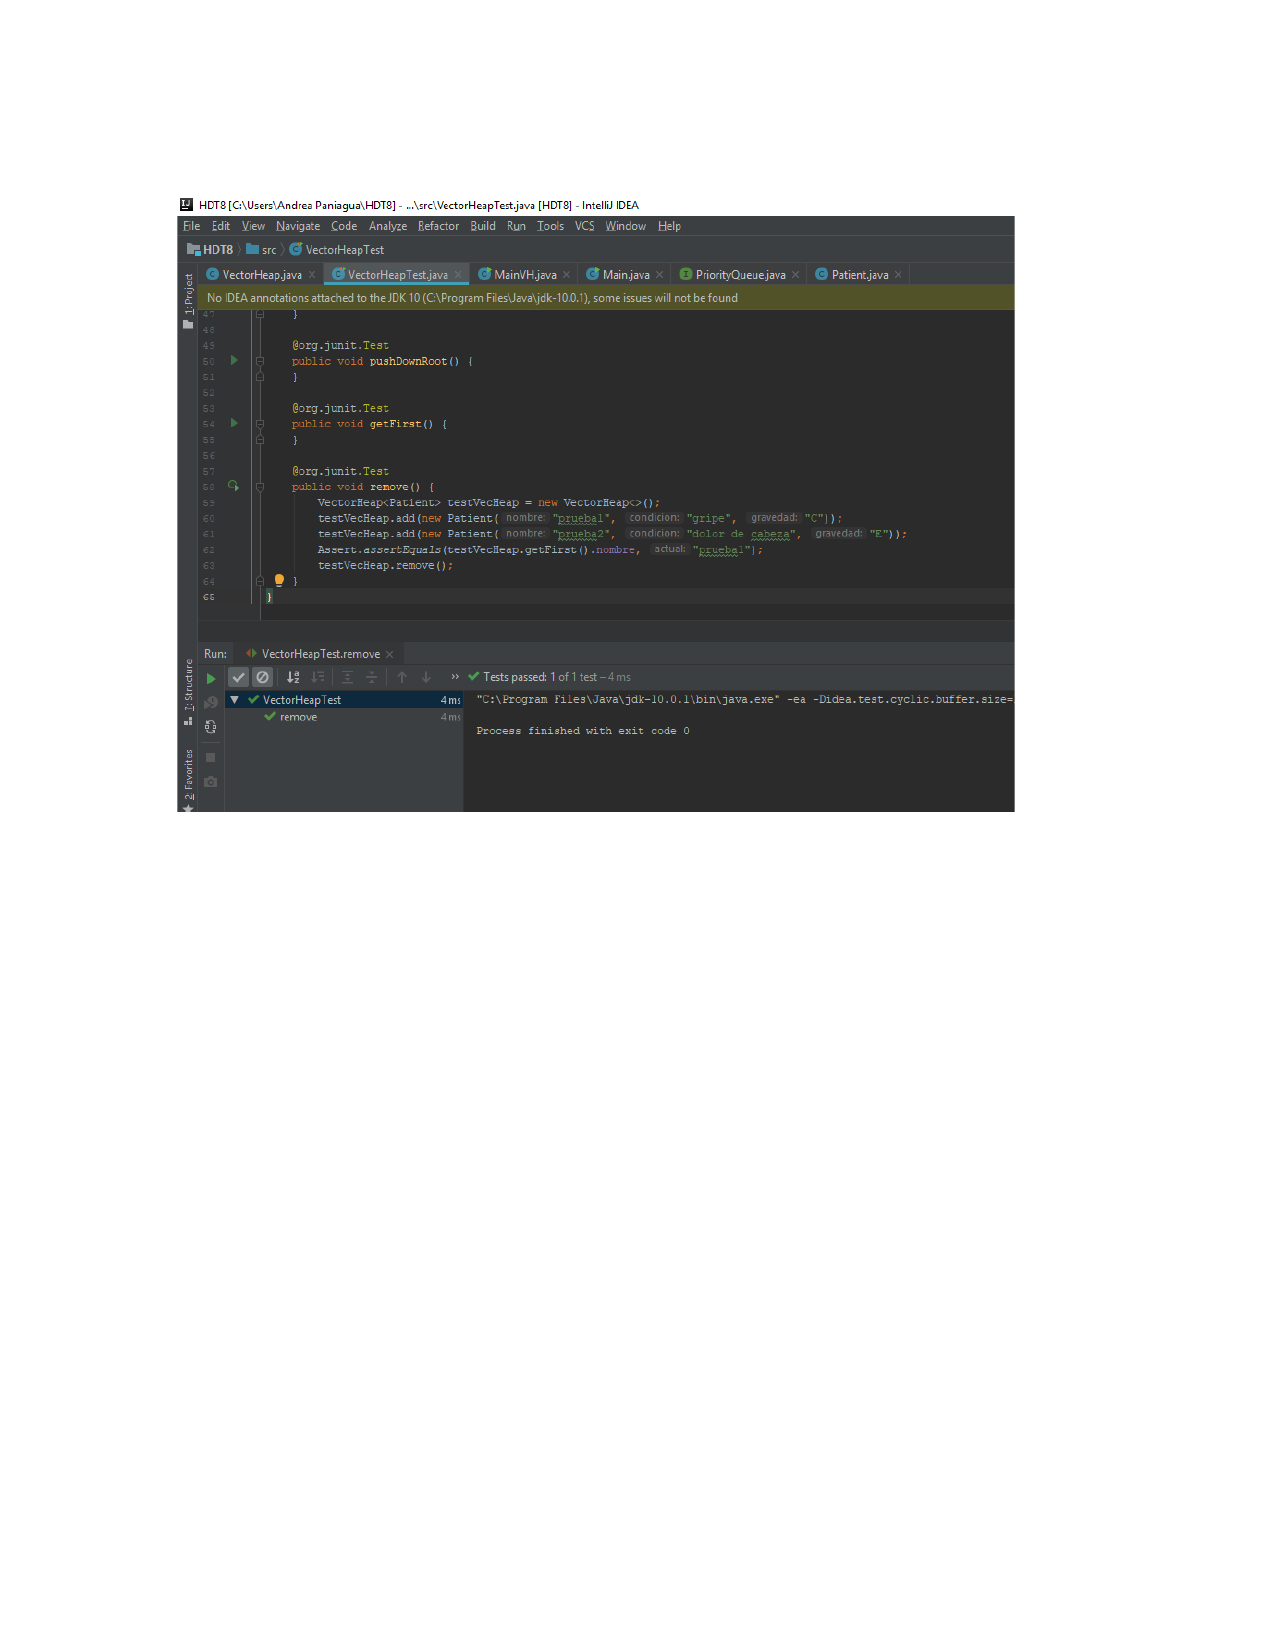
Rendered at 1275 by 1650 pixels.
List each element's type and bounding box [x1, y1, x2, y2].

picture [177, 194, 1015, 812]
